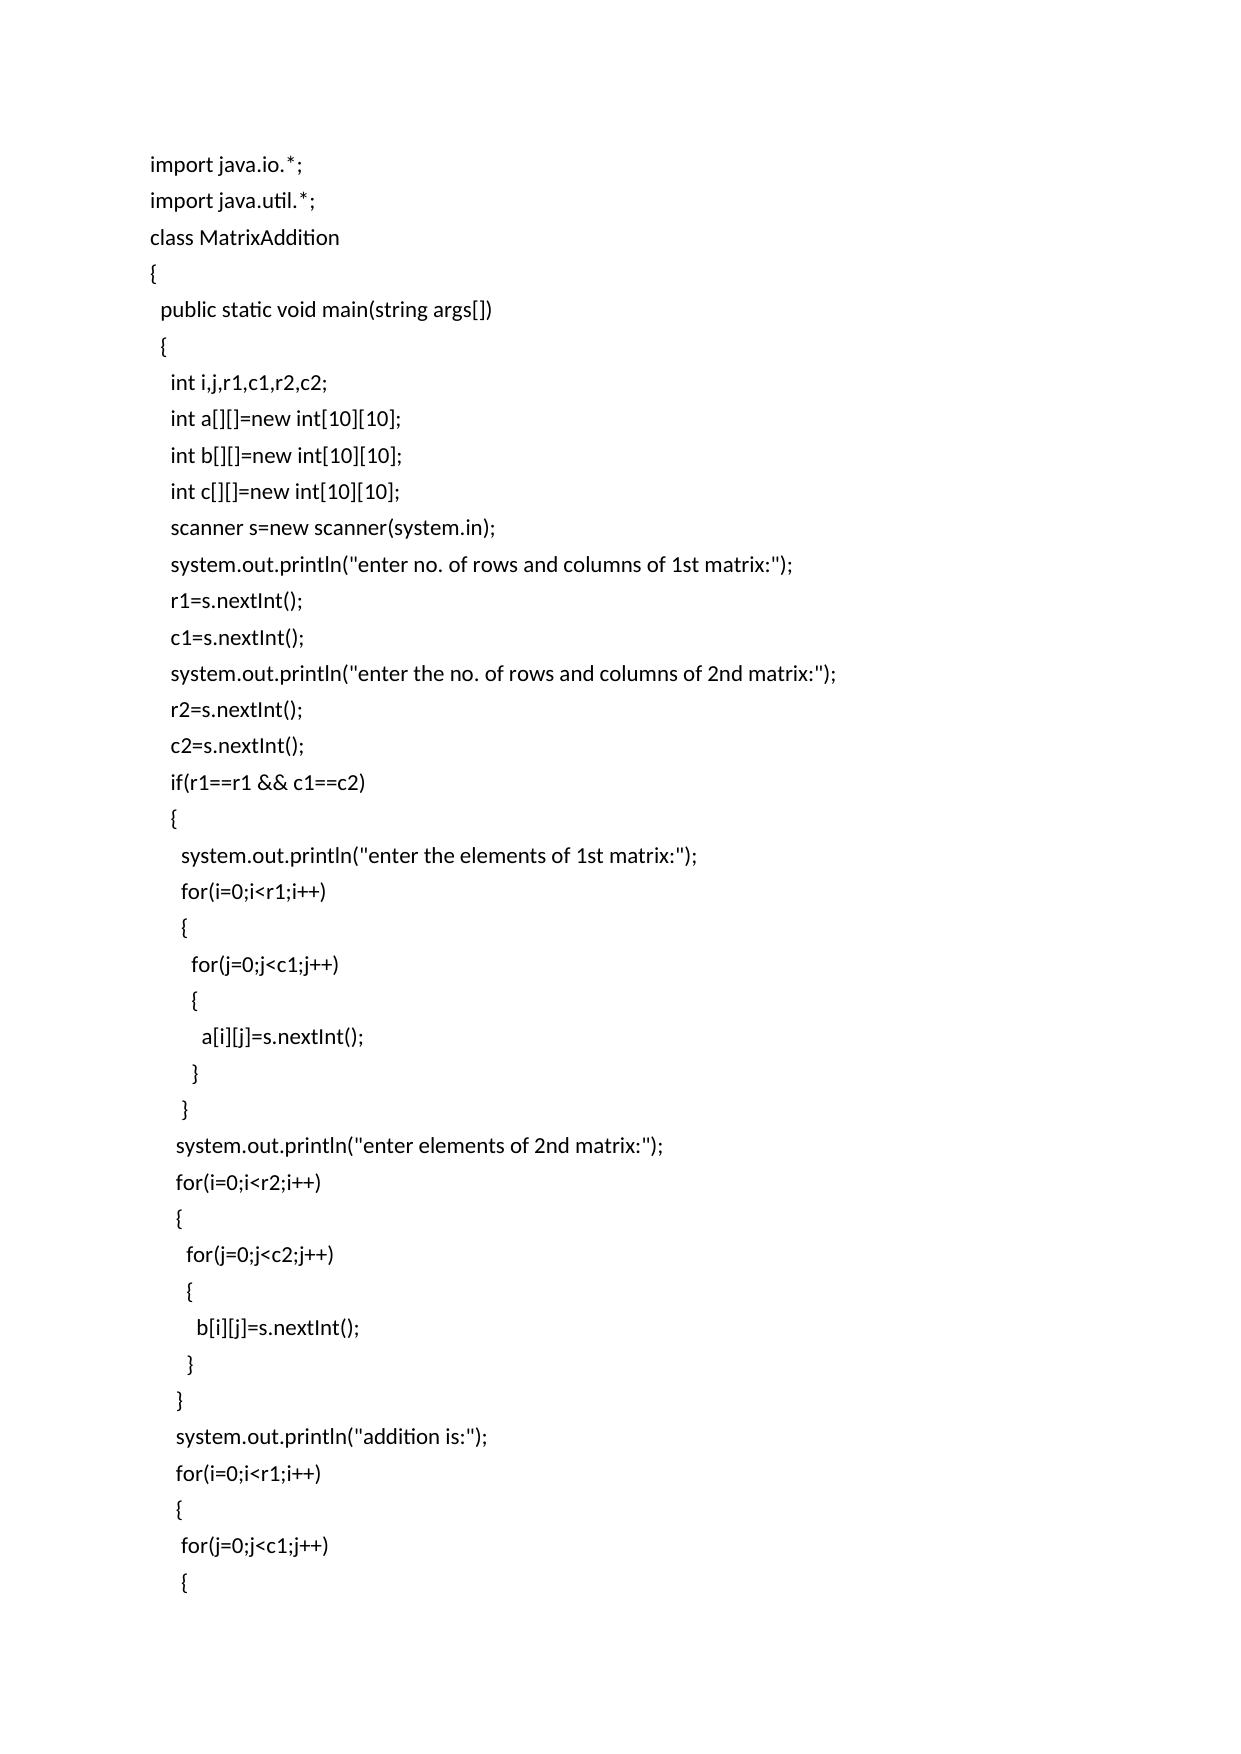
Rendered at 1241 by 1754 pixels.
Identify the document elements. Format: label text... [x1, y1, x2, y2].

text } [150, 1059, 1090, 1087]
text r1=s.nextInt(); [150, 586, 1090, 614]
text a[i][j]=s.nextInt(); [150, 1022, 1090, 1051]
text int a[][]=new int[10][10]; [150, 404, 1090, 432]
text for(j=0;j<c1;j++) [150, 1531, 1090, 1559]
text scanner s=new scanner(system.in); [150, 513, 1090, 542]
text } [150, 1350, 1090, 1378]
text system.out.println("enter the elements of 1st matrix:"); [150, 841, 1090, 869]
text import java.util.*; [150, 186, 1090, 214]
text system.out.println("enter no. of rows and columns of 1st matrix:"); [150, 550, 1090, 578]
text { [150, 1204, 1090, 1232]
text system.out.println("enter the no. of rows and columns of 2nd matrix:"); [150, 659, 1090, 687]
text { [150, 332, 1090, 360]
text { [150, 259, 1090, 287]
text import java.io.*; [150, 150, 1090, 178]
text if(r1==r1 && c1==c2) [150, 768, 1090, 796]
text public static void main(string args[]) [150, 295, 1090, 323]
text { [150, 913, 1090, 941]
text { [150, 986, 1090, 1014]
text for(j=0;j<c2;j++) [150, 1241, 1090, 1269]
text system.out.println("enter elements of 2nd matrix:"); [150, 1132, 1090, 1159]
text { [150, 1277, 1090, 1305]
text } [150, 1095, 1090, 1123]
text for(i=0;i<r2;i++) [150, 1168, 1090, 1196]
text c1=s.nextInt(); [150, 623, 1090, 651]
text class MatrixAddition [150, 223, 1090, 251]
text } [150, 1386, 1090, 1414]
text b[i][j]=s.nextInt(); [150, 1313, 1090, 1341]
text { [150, 1495, 1090, 1523]
text r2=s.nextInt(); [150, 695, 1090, 723]
text int b[][]=new int[10][10]; [150, 441, 1090, 469]
text { [150, 804, 1090, 832]
text system.out.println("addition is:"); [150, 1422, 1090, 1450]
text { [150, 1568, 1090, 1596]
text for(j=0;j<c1;j++) [150, 950, 1090, 978]
text for(i=0;i<r1;i++) [150, 877, 1090, 905]
text c2=s.nextInt(); [150, 732, 1090, 760]
text int c[][]=new int[10][10]; [150, 477, 1090, 505]
text int i,j,r1,c1,r2,c2; [150, 368, 1090, 396]
text for(i=0;i<r1;i++) [150, 1459, 1090, 1487]
